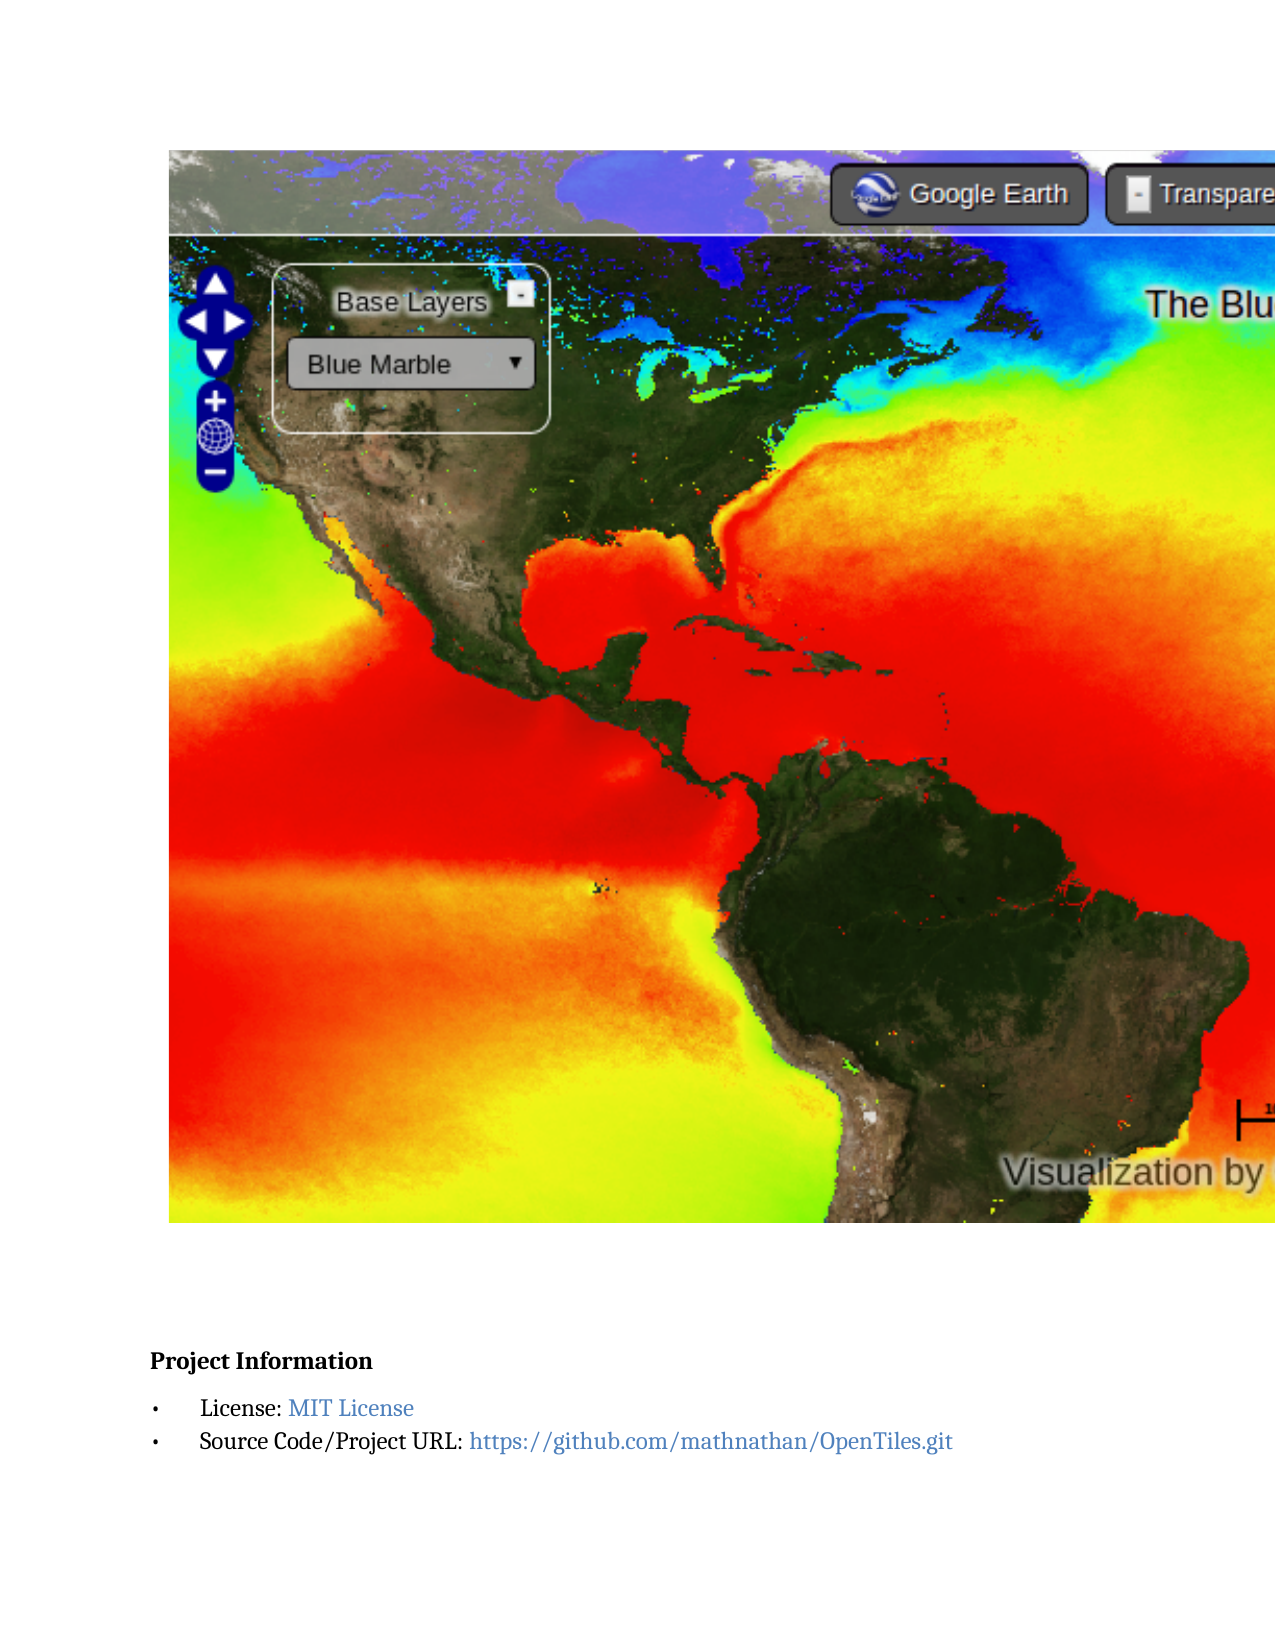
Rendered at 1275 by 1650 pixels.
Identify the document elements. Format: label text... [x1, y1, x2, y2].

text Project Information [150, 1347, 1125, 1375]
list Source Code/Project URL: https://github.com/mathnathan/OpenTiles.git [150, 1427, 1125, 1455]
picture [974, 353, 981, 359]
list License: MIT License [150, 1394, 1125, 1423]
picture [168, 150, 1275, 1223]
